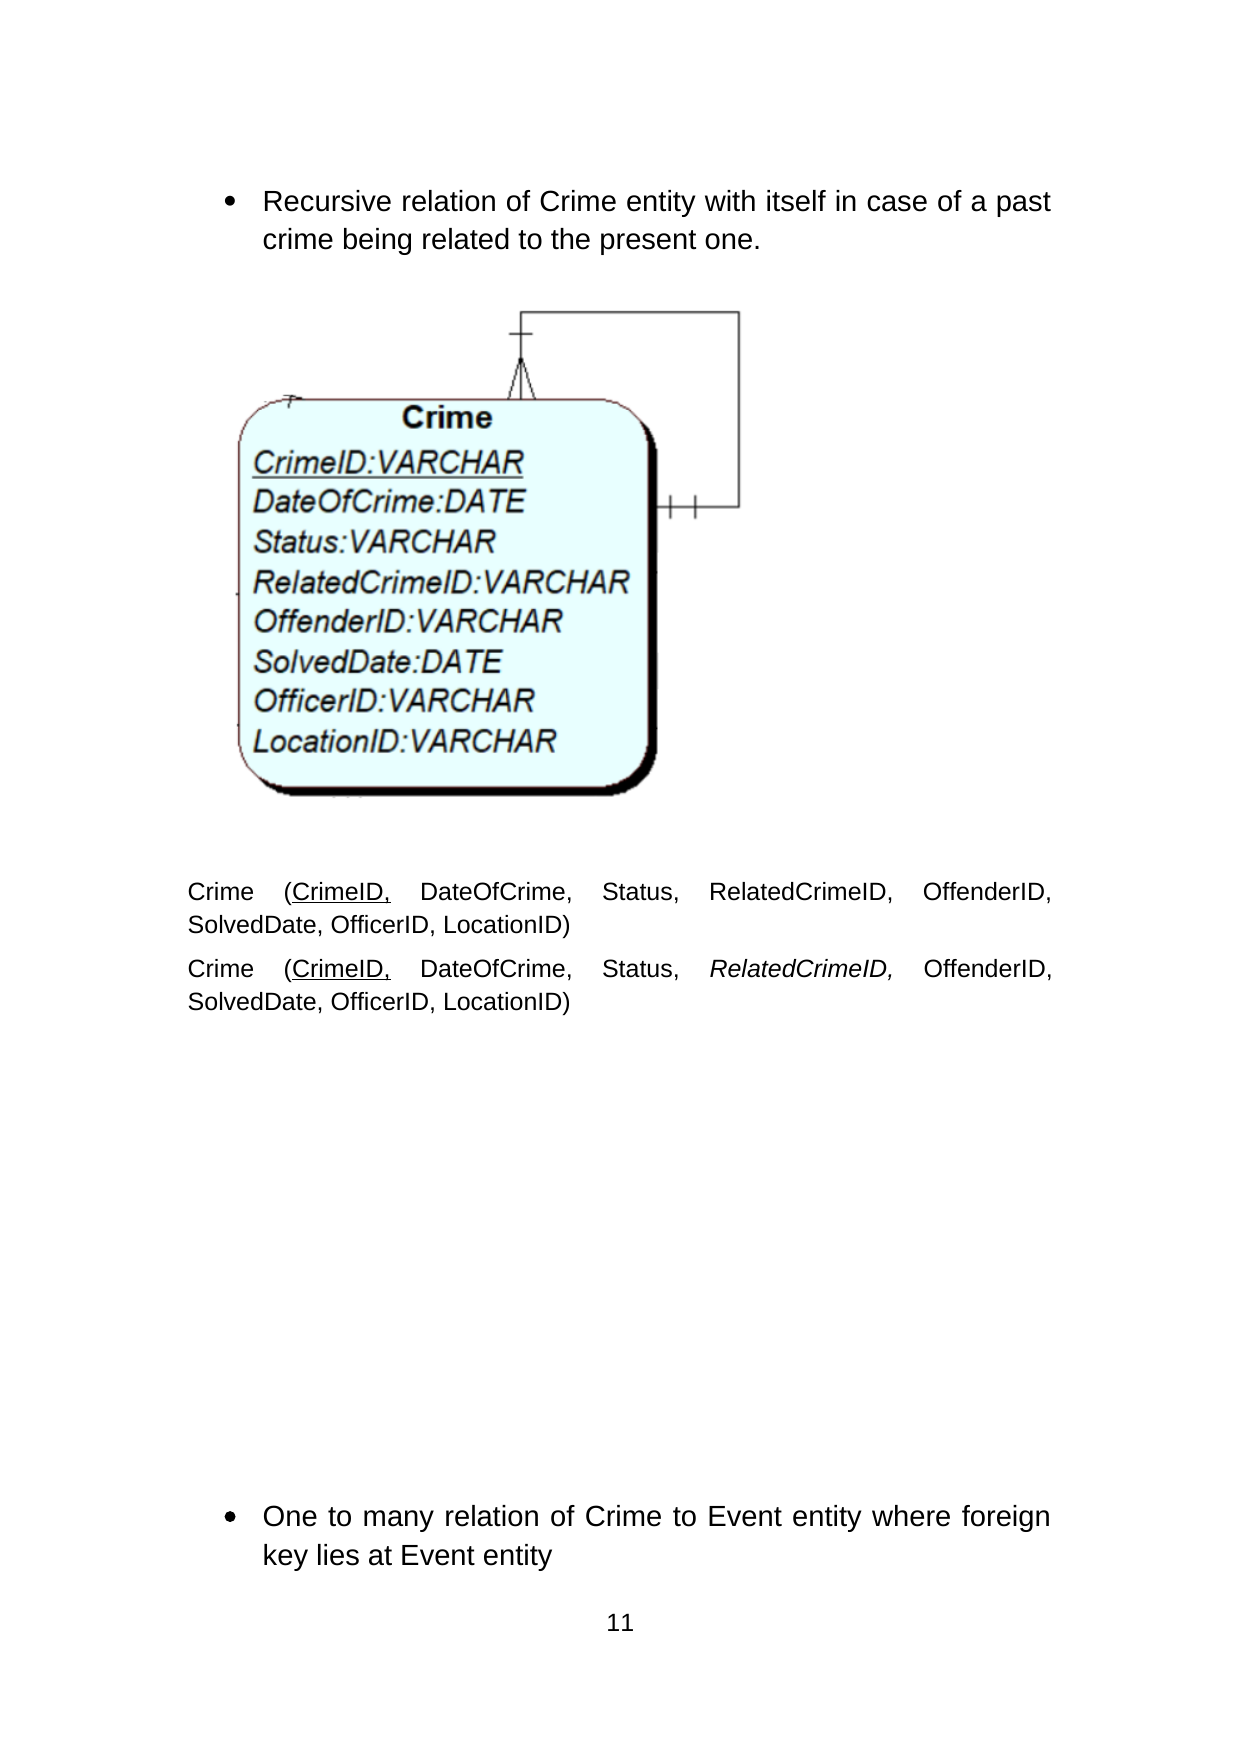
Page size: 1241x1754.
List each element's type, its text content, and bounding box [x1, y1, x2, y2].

list Recursive relation of Crime entity with itself in case of a past crime being related to the present one. [225, 183, 1053, 256]
list One to many relation of Crime to Event entity where foreign key lies at Event entity [225, 1499, 1053, 1572]
text Crime (CrimeID, DateOfCrime, Status, RelatedCrimeID, OffenderID, SolvedDate, OfficerID, LocationID) [187, 949, 1053, 1016]
picture [187, 281, 774, 862]
text Crime (CrimeID, DateOfCrime, Status, RelatedCrimeID, OffenderID, SolvedDate, OfficerID, LocationID) [187, 872, 1053, 939]
